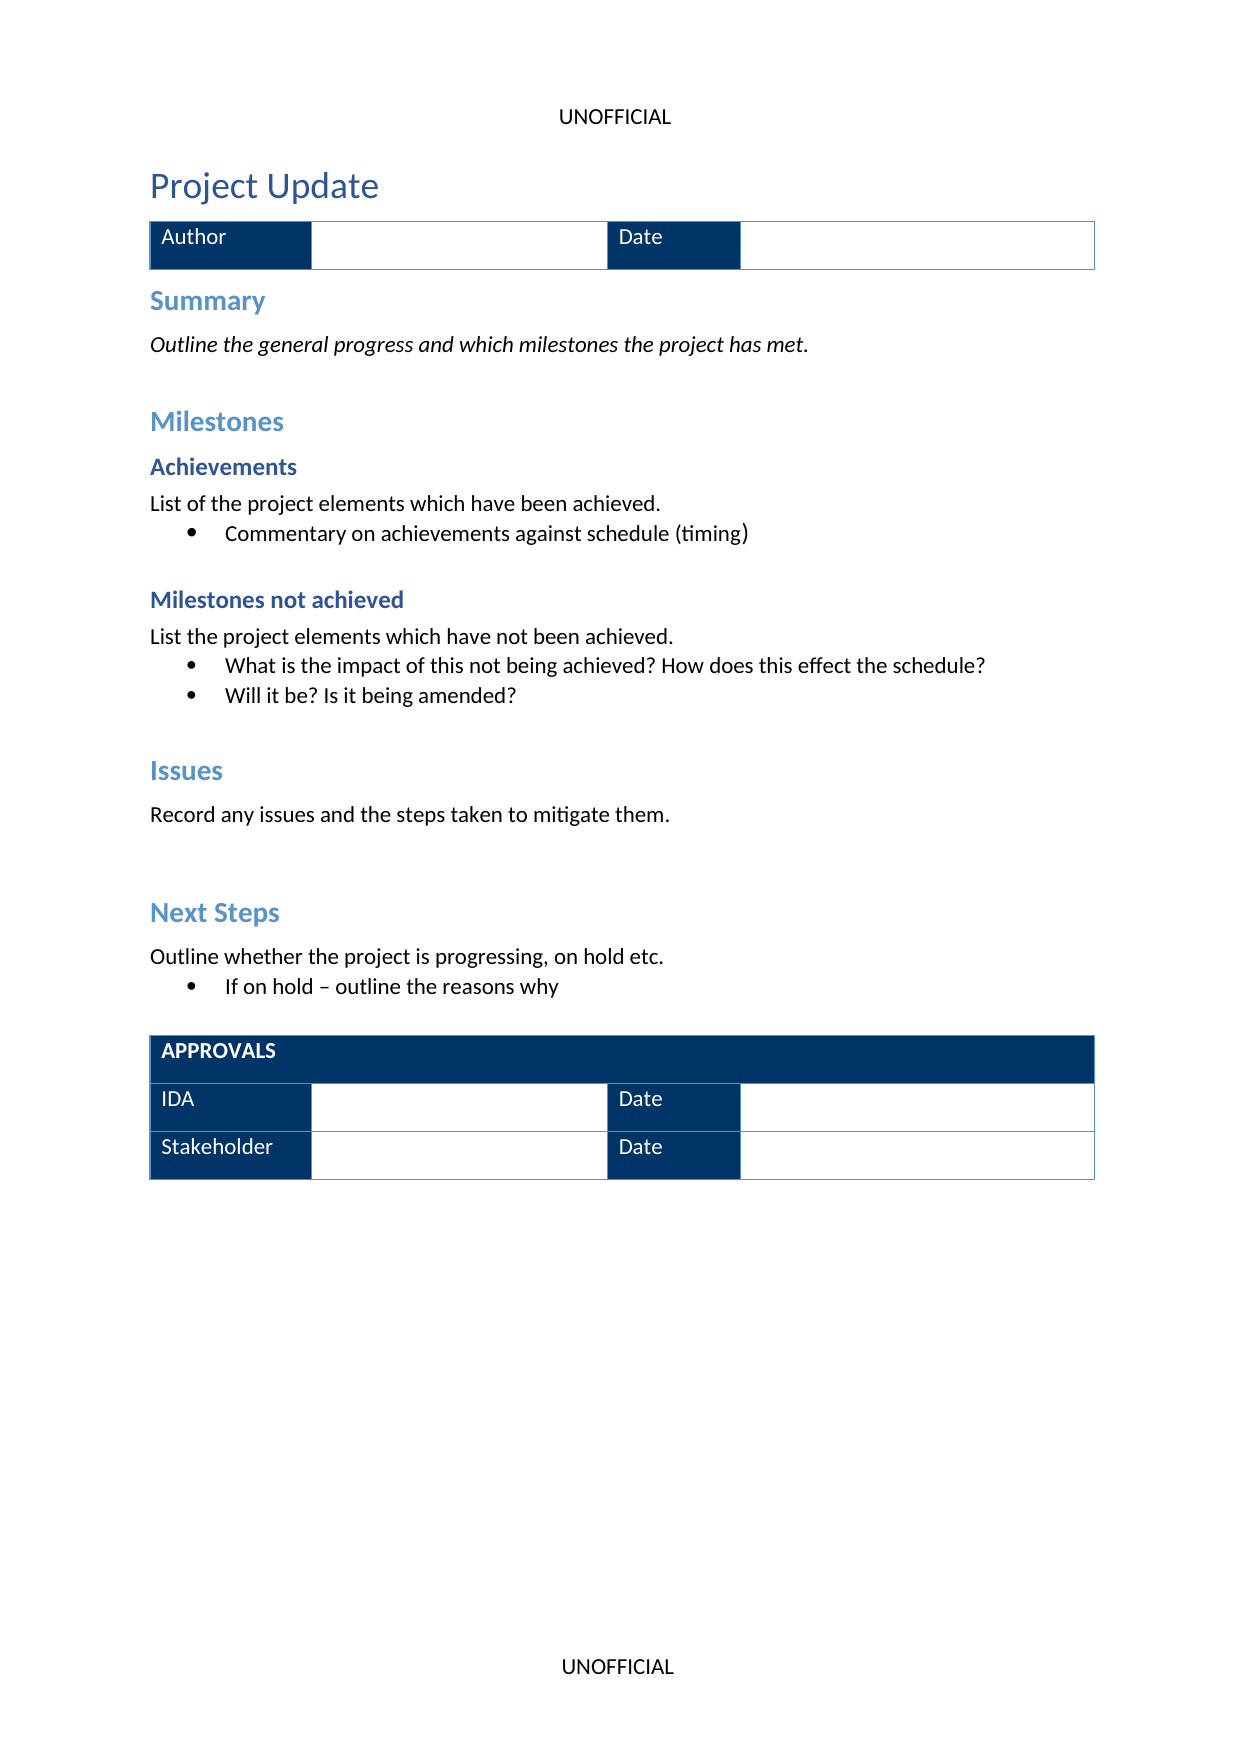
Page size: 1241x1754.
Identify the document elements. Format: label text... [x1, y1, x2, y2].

table_cell Date [608, 1084, 740, 1131]
table_cell Date [608, 1132, 740, 1179]
subtitle Summary [150, 282, 1090, 318]
text Outline whether the project is progressing, on hold etc. [150, 942, 1090, 970]
subtitle Issues [150, 752, 1090, 787]
table_header [312, 222, 607, 269]
text List the project elements which have not been achieved. [150, 621, 1090, 651]
table_header APPROVALS [151, 1036, 1094, 1083]
list Commentary on achievements against schedule (timing) [187, 517, 1090, 548]
list Will it be? Is it being amended? [187, 680, 1090, 709]
subtitle Milestones [150, 403, 1090, 439]
text Outline the general progress and which milestones the project has met. [150, 330, 1090, 358]
subtitle Achievements [150, 451, 1090, 482]
table_header [741, 222, 1094, 269]
subtitle Project Update [150, 162, 1090, 208]
subtitle Milestones not achieved [150, 584, 1090, 615]
table_cell [312, 1084, 607, 1131]
table_cell [741, 1084, 1094, 1131]
text List of the project elements which have been achieved. [150, 488, 1090, 517]
list What is the impact of this not being achieved? How does this effect the schedule? [187, 651, 1090, 680]
table_cell [312, 1132, 607, 1179]
table_cell [741, 1132, 1094, 1179]
table_cell IDA [151, 1084, 311, 1131]
text Record any issues and the steps taken to mitigate them. [150, 800, 1090, 828]
table_header Date [608, 222, 740, 269]
table_header Author [151, 222, 311, 269]
list If on hold – outline the reasons why [187, 972, 1090, 1000]
subtitle Next Steps [150, 894, 1090, 929]
table_cell Stakeholder [151, 1132, 311, 1179]
